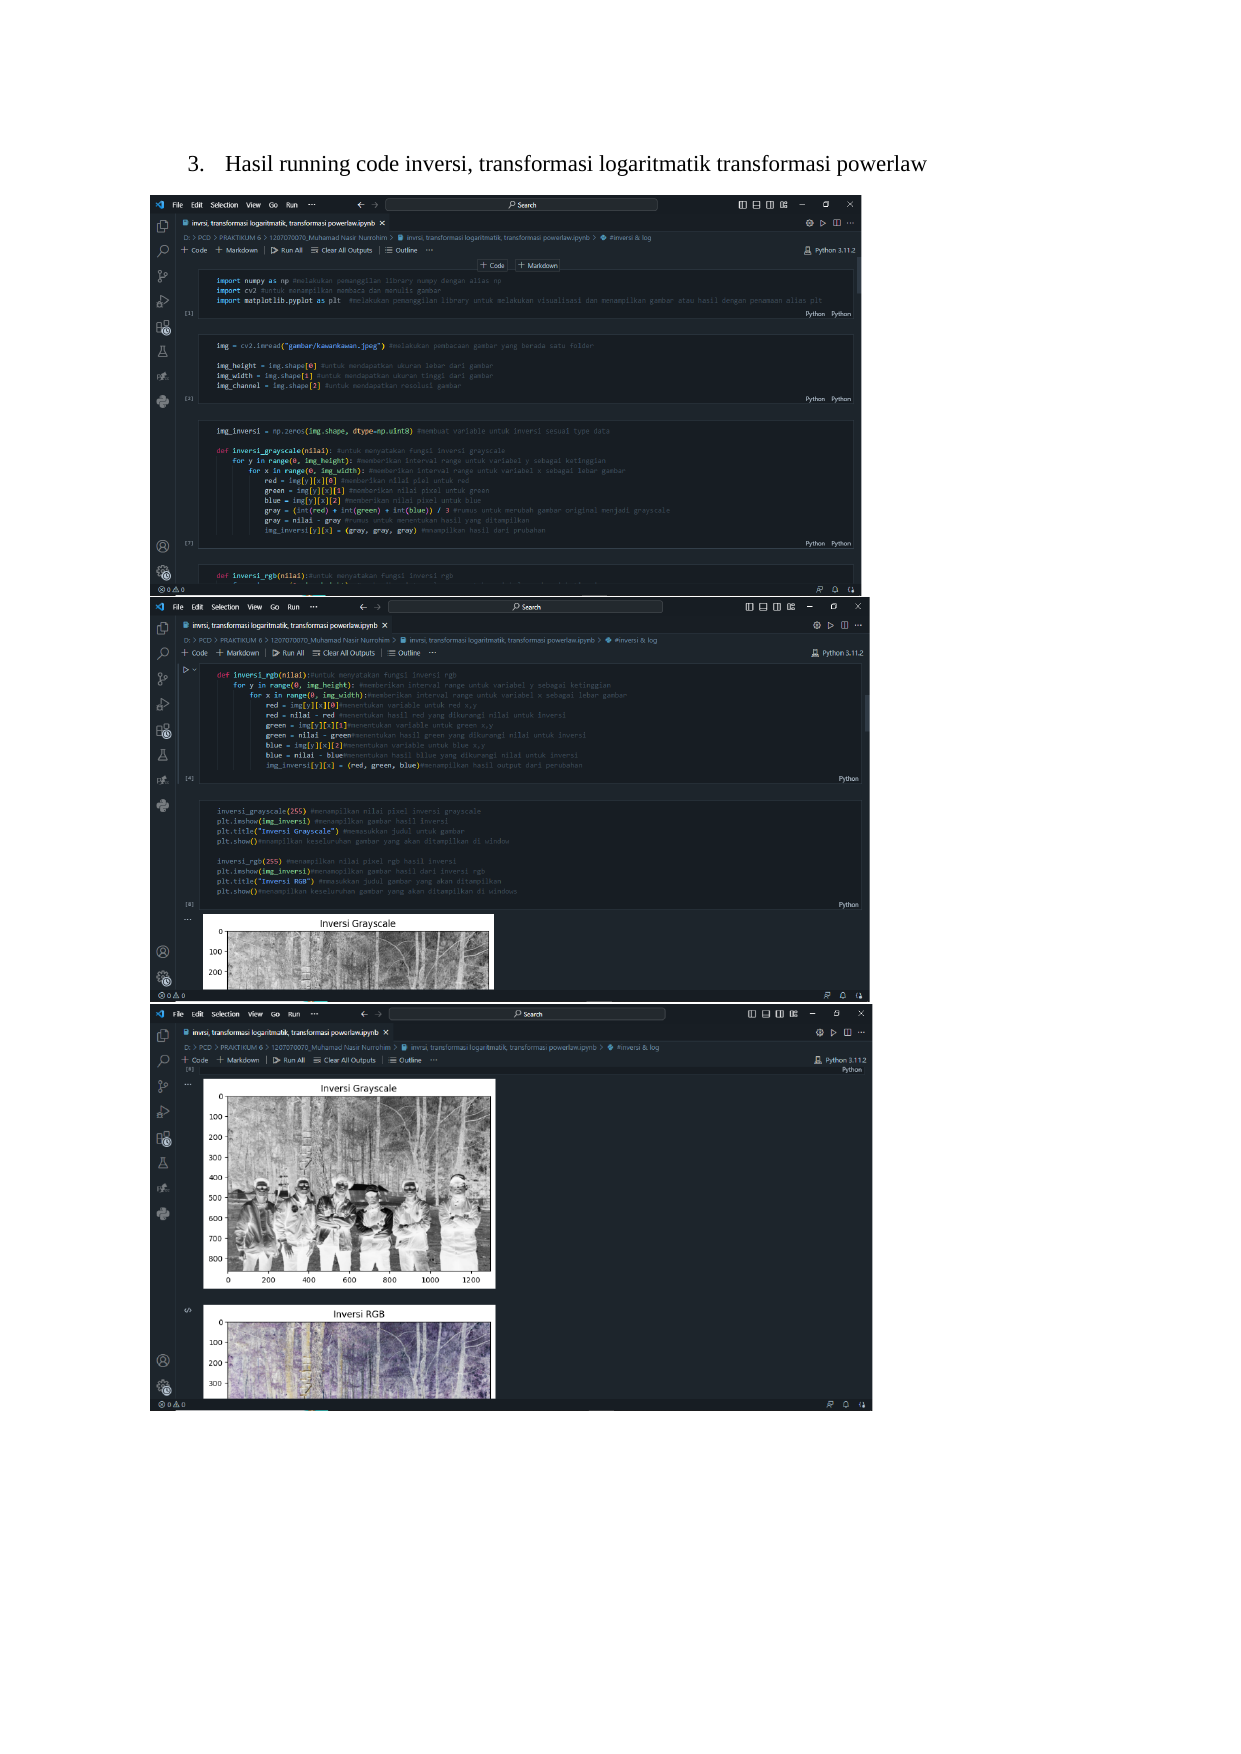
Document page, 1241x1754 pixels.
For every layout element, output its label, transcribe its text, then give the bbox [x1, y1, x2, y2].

picture [150, 597, 870, 1002]
list Hasil running code inversi, transformasi logaritmatik transformasi powerlaw [187, 150, 1090, 176]
picture [150, 1004, 873, 1411]
picture [150, 195, 862, 596]
